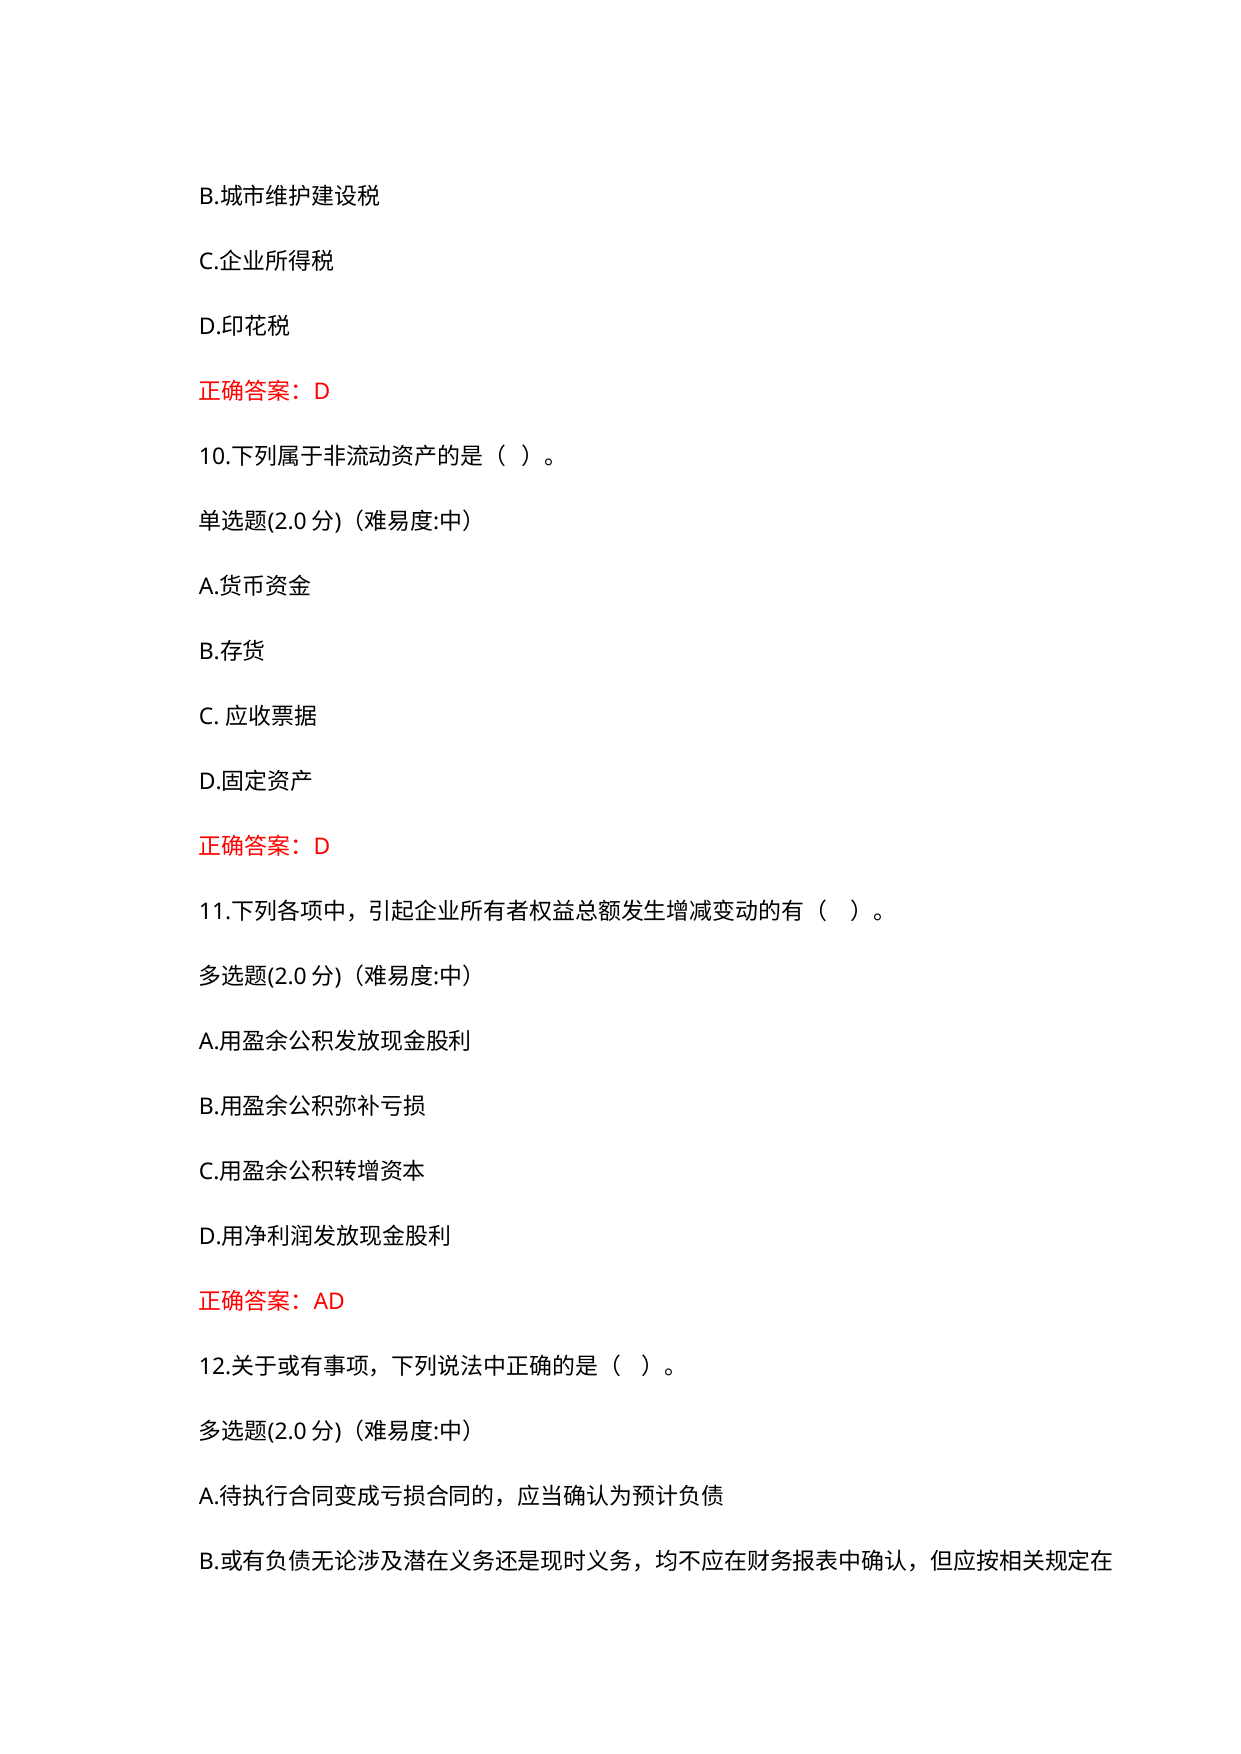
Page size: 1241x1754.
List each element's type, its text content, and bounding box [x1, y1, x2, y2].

table_cell B.用盈余公积弥补亏损 [188, 1072, 1135, 1137]
table_cell 12.关于或有事项，下列说法中正确的是（ ）。 [188, 1332, 1135, 1397]
table_cell C. 应收票据 [188, 682, 1135, 747]
table_cell 11.下列各项中，引起企业所有者权益总额发生增减变动的有（ ）。 [188, 877, 1135, 942]
table_cell C.企业所得税 [188, 227, 1135, 292]
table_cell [188, 1527, 1135, 1592]
table_cell D.印花税 [188, 292, 1135, 357]
table_cell 正确答案：AD [188, 1267, 1135, 1332]
table_cell 10.下列属于非流动资产的是（ ）。 [188, 422, 1135, 487]
table_cell A.货币资金 [188, 552, 1135, 617]
table_cell 多选题(2.0分)（难易度:中） [188, 942, 1135, 1007]
table_cell B.存货 [188, 617, 1135, 682]
table_cell A.用盈余公积发放现金股利 [188, 1007, 1135, 1072]
table_cell B.城市维护建设税 [188, 162, 1135, 227]
table_cell A.待执行合同变成亏损合同的，应当确认为预计负债 [188, 1462, 1135, 1527]
table_cell 正确答案：D [188, 812, 1135, 877]
table_cell 单选题(2.0分)（难易度:中） [188, 487, 1135, 552]
table_cell D.固定资产 [188, 747, 1135, 812]
table_cell 多选题(2.0分)（难易度:中） [188, 1397, 1135, 1462]
table_cell D.用净利润发放现金股利 [188, 1202, 1135, 1267]
table_cell C.用盈余公积转增资本 [188, 1137, 1135, 1202]
table_cell 正确答案：D [188, 357, 1135, 422]
